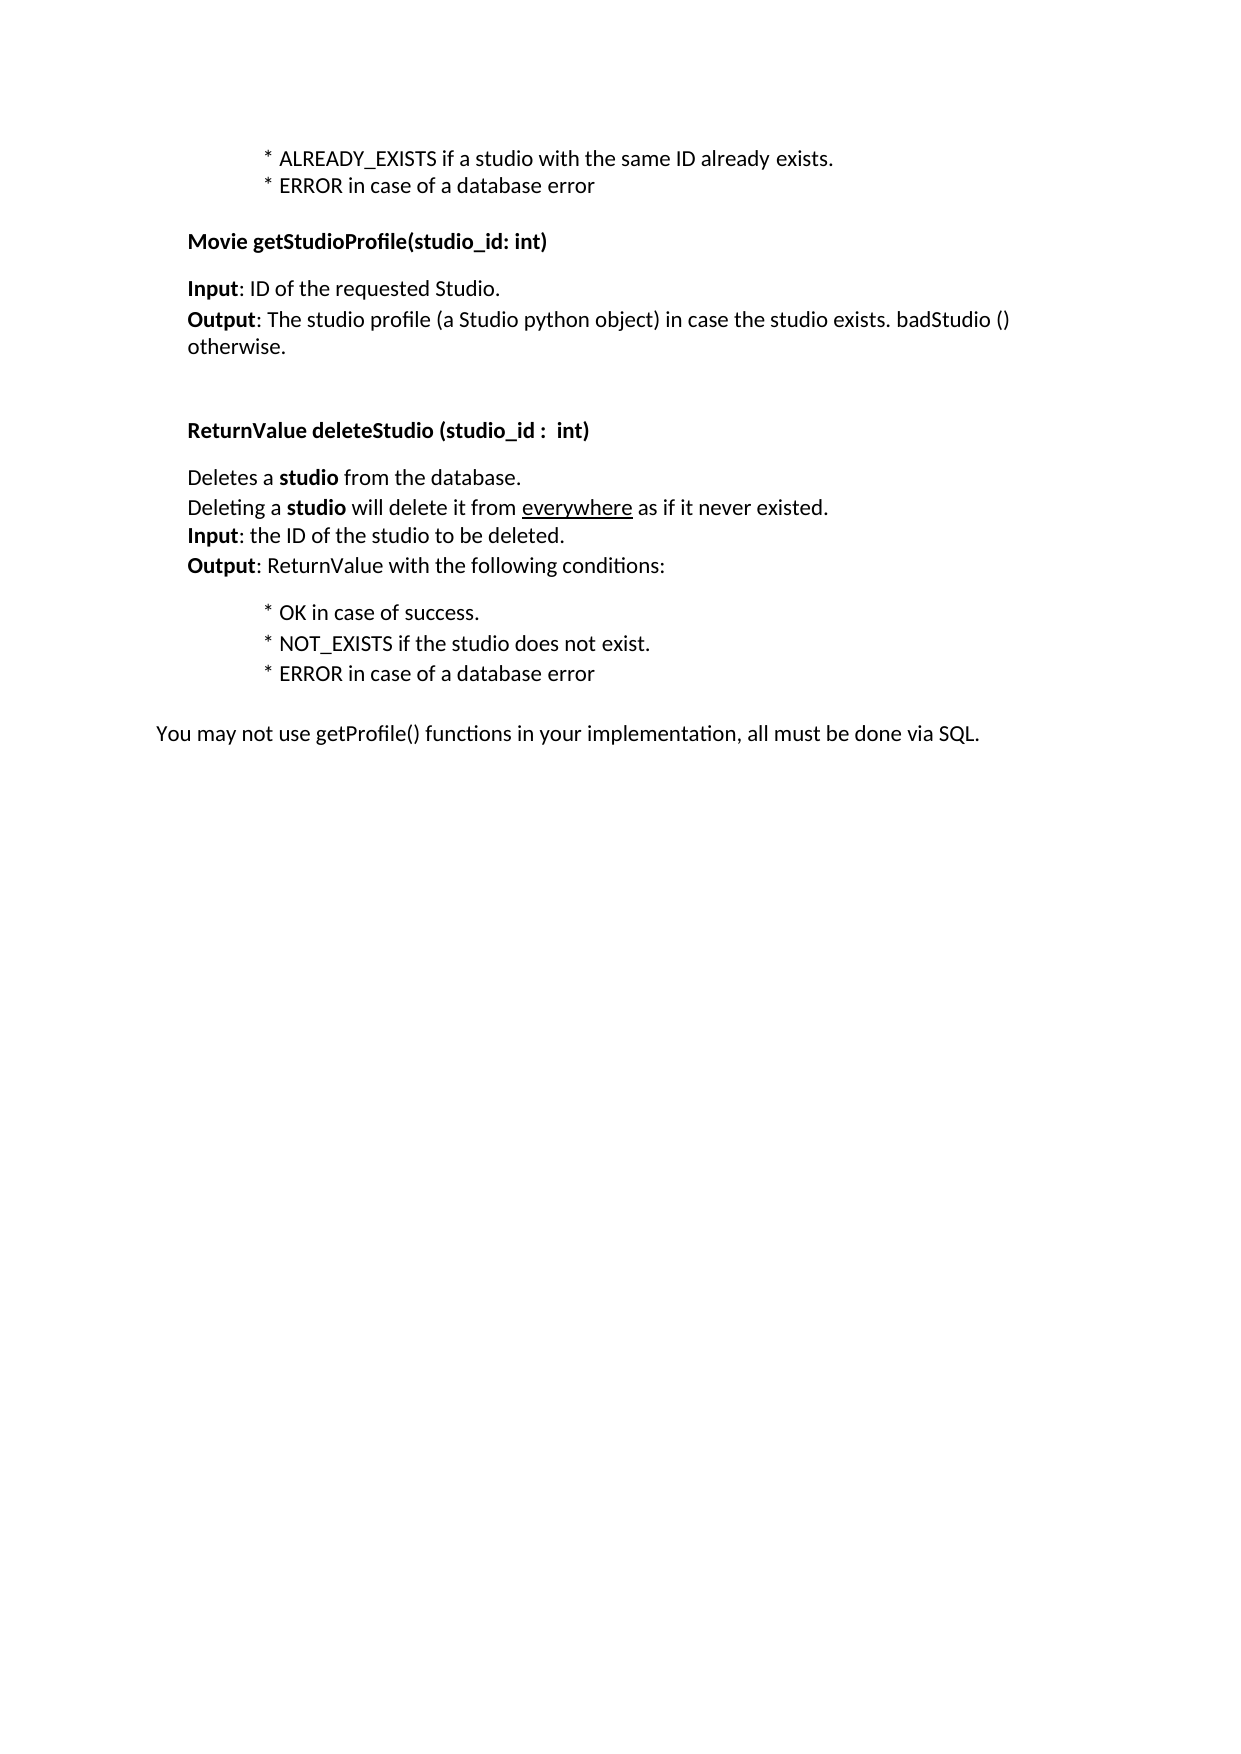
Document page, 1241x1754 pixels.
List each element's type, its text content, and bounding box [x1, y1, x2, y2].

text Deletes a studio from the database. [187, 463, 1104, 491]
subtitle ReturnValue deleteStudio (studio_id : int) [187, 416, 1104, 444]
list ERROR in case of a database error [262, 172, 1104, 199]
text Output: ReturnValue with the following conditions: [187, 552, 1104, 579]
text Input: the ID of the studio to be deleted. [187, 521, 1104, 549]
list ERROR in case of a database error [262, 659, 1104, 687]
text Deleting a studio will delete it from everywhere as if it never existed. [187, 493, 1104, 521]
text Input: ID of the requested Studio. [187, 274, 1104, 303]
list NOT_EXISTS if the studio does not exist. [262, 629, 1104, 657]
subtitle Movie getStudioProfile(studio_id: int) [187, 227, 1104, 256]
text You may not use getProfile() functions in your implementation, all must be done via SQL. [156, 719, 1104, 748]
list OK in case of success. [262, 598, 1104, 626]
text Output: The studio profile (a Studio python object) in case the studio exists. badStudio () otherwise. [187, 305, 1104, 360]
list ALREADY_EXISTS if a studio with the same ID already exists. [262, 144, 1104, 172]
